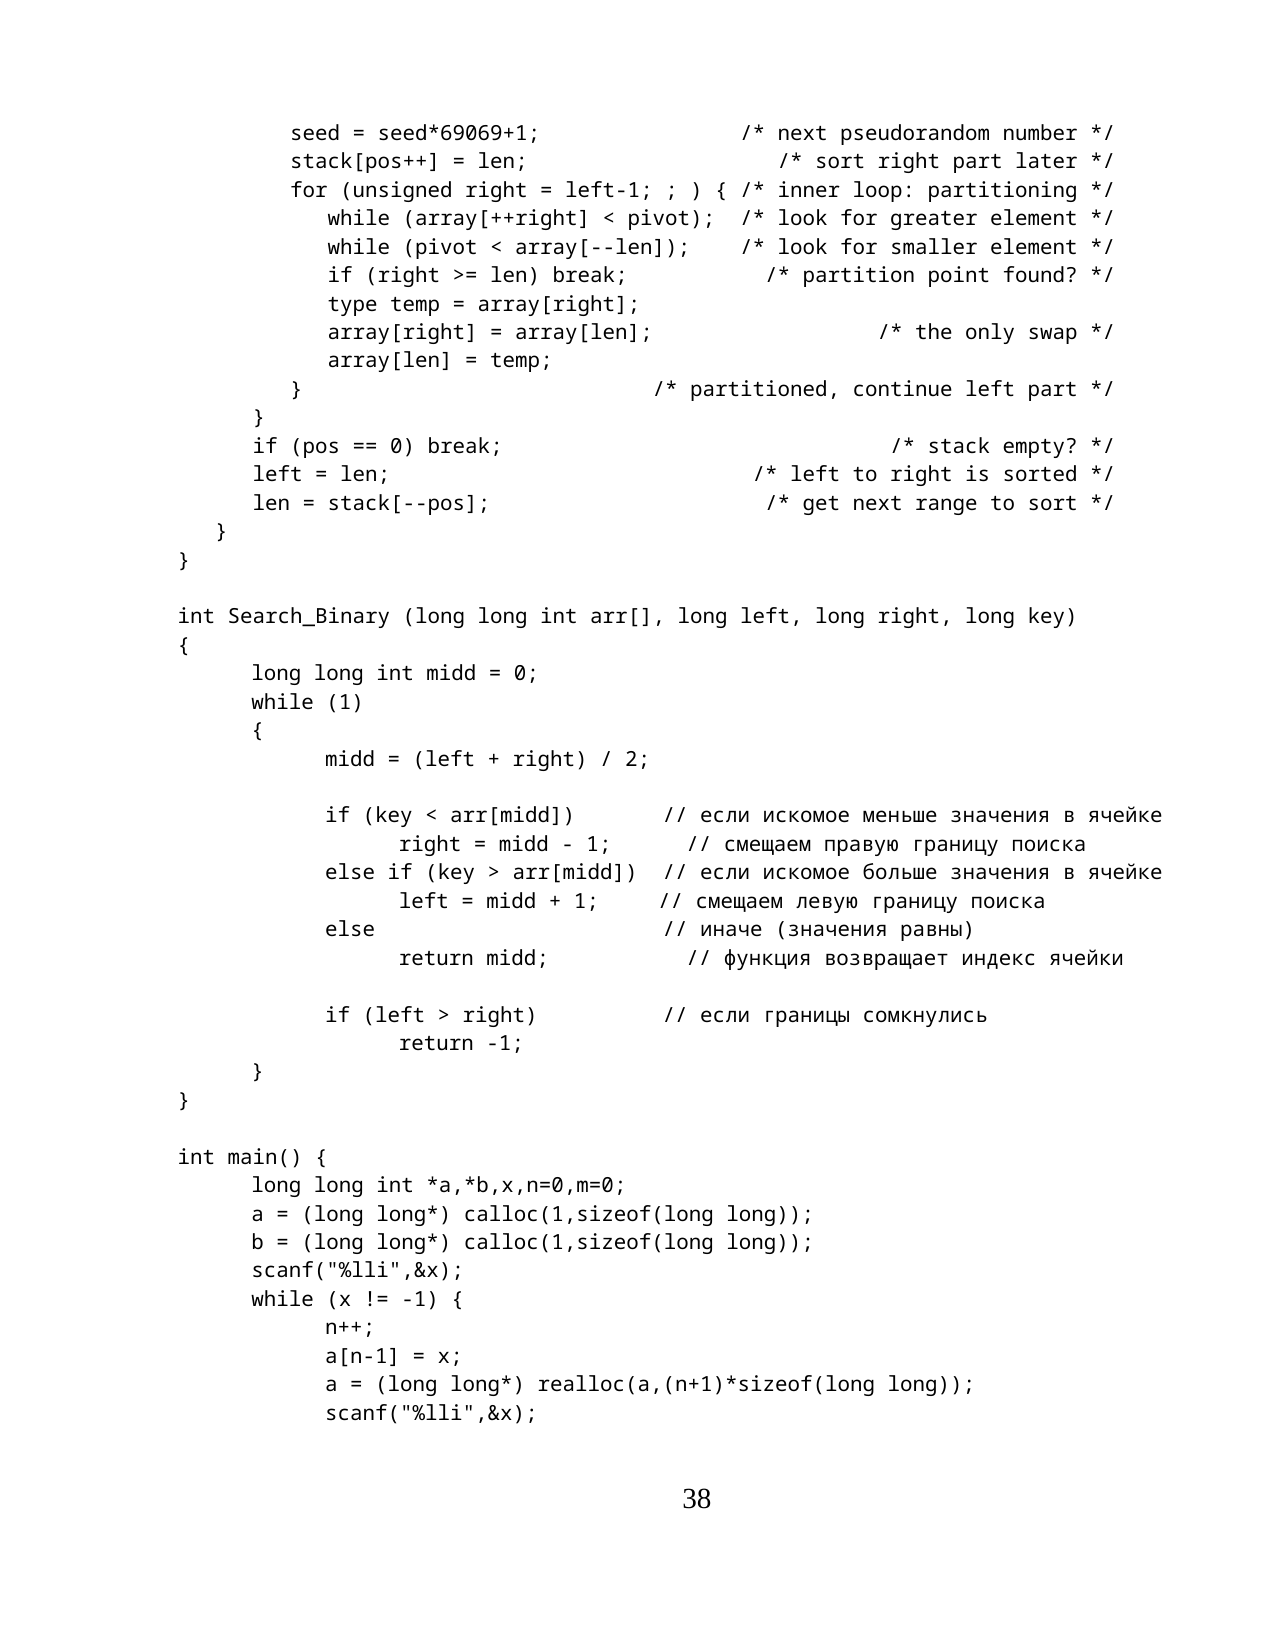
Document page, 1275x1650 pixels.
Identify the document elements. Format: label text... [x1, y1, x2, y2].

text if (pos == 0) break; /* stack empty? */ [177, 431, 1186, 459]
text { [177, 630, 1186, 658]
text a[n-1] = x; [177, 1341, 1186, 1369]
text } [177, 516, 1186, 545]
text } [177, 545, 1186, 573]
text if (key < arr[midd]) // если искомое меньше значения в ячейке [177, 801, 1186, 829]
text while (1) [177, 687, 1186, 715]
text } [177, 1057, 1186, 1085]
text array[right] = array[len]; /* the only swap */ [177, 317, 1186, 346]
text if (right >= len) break; /* partition point found? */ [177, 260, 1186, 289]
text array[len] = temp; [177, 346, 1186, 374]
text { [177, 715, 1186, 744]
text a = (long long*) calloc(1,sizeof(long long)); [177, 1199, 1186, 1227]
text } [177, 1085, 1186, 1113]
text stack[pos++] = len; /* sort right part later */ [177, 147, 1186, 175]
text while (array[++right] < pivot); /* look for greater element */ [177, 203, 1186, 232]
text seed = seed*69069+1; /* next pseudorandom number */ [177, 118, 1186, 147]
text for (unsigned right = left-1; ; ) { /* inner loop: partitioning */ [177, 175, 1186, 203]
text midd = (left + right) / 2; [177, 744, 1186, 772]
text type temp = array[right]; [177, 289, 1186, 317]
text return -1; [177, 1028, 1186, 1057]
text len = stack[--pos]; /* get next range to sort */ [177, 488, 1186, 516]
text a = (long long*) realloc(a,(n+1)*sizeof(long long)); [177, 1369, 1186, 1398]
text long long int *a,*b,x,n=0,m=0; [177, 1170, 1186, 1199]
text else // иначе (значения равны) [177, 914, 1186, 943]
text else if (key > arr[midd]) // если искомое больше значения в ячейке [177, 857, 1186, 886]
text int Search_Binary (long long int arr[], long left, long right, long key) [177, 602, 1186, 630]
text int main() { [177, 1142, 1186, 1170]
text b = (long long*) calloc(1,sizeof(long long)); [177, 1227, 1186, 1256]
text while (x != -1) { [177, 1284, 1186, 1312]
text while (pivot < array[--len]); /* look for smaller element */ [177, 232, 1186, 260]
text scanf("%lli",&x); [177, 1398, 1186, 1426]
text long long int midd = 0; [177, 658, 1186, 687]
text right = midd - 1; // смещаем правую границу поиска [177, 829, 1186, 857]
text left = len; /* left to right is sorted */ [177, 459, 1186, 488]
text } [177, 402, 1186, 431]
text n++; [177, 1312, 1186, 1341]
text return midd; // функция возвращает индекс ячейки [177, 943, 1186, 971]
text scanf("%lli",&x); [177, 1256, 1186, 1284]
text if (left > right) // если границы сомкнулись [177, 1000, 1186, 1028]
text } /* partitioned, continue left part */ [177, 374, 1186, 402]
text left = midd + 1; // смещаем левую границу поиска [177, 886, 1186, 914]
